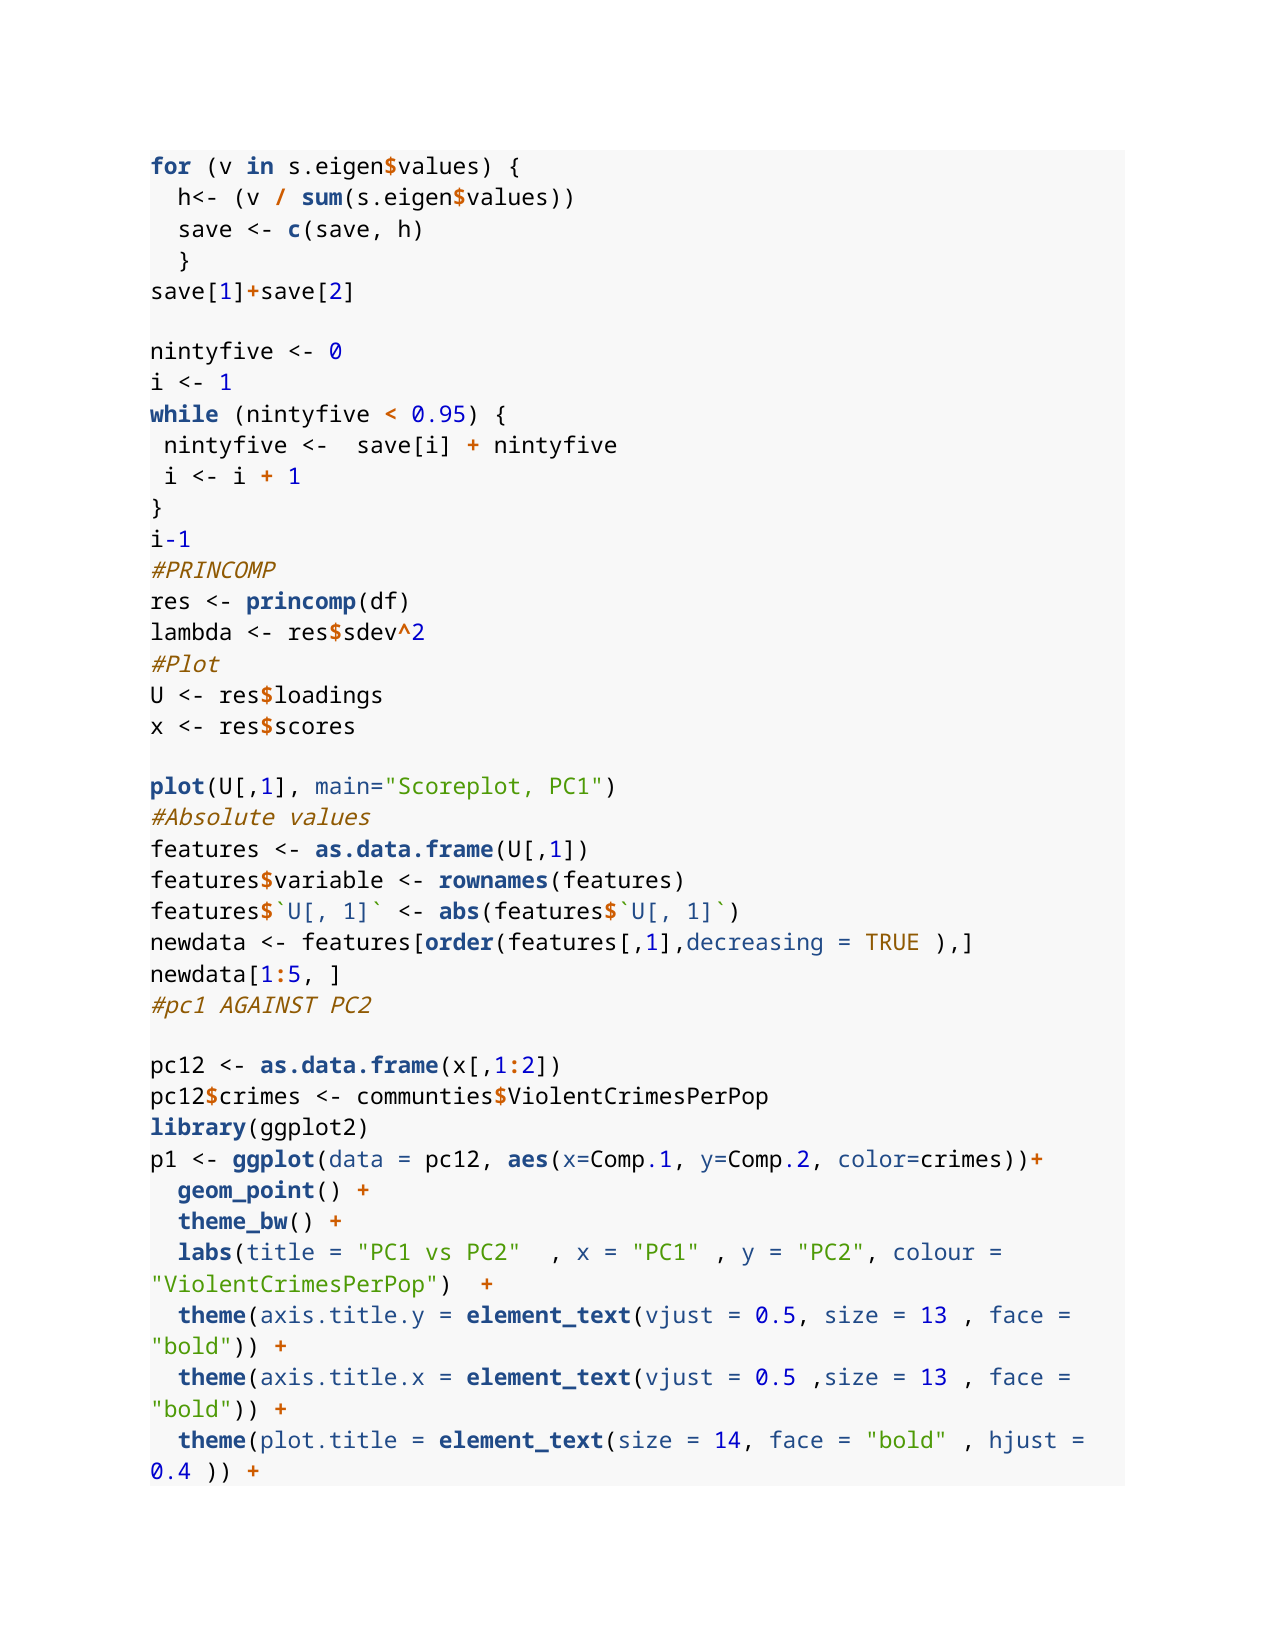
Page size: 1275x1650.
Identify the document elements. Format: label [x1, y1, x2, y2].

text [150, 150, 1125, 1486]
